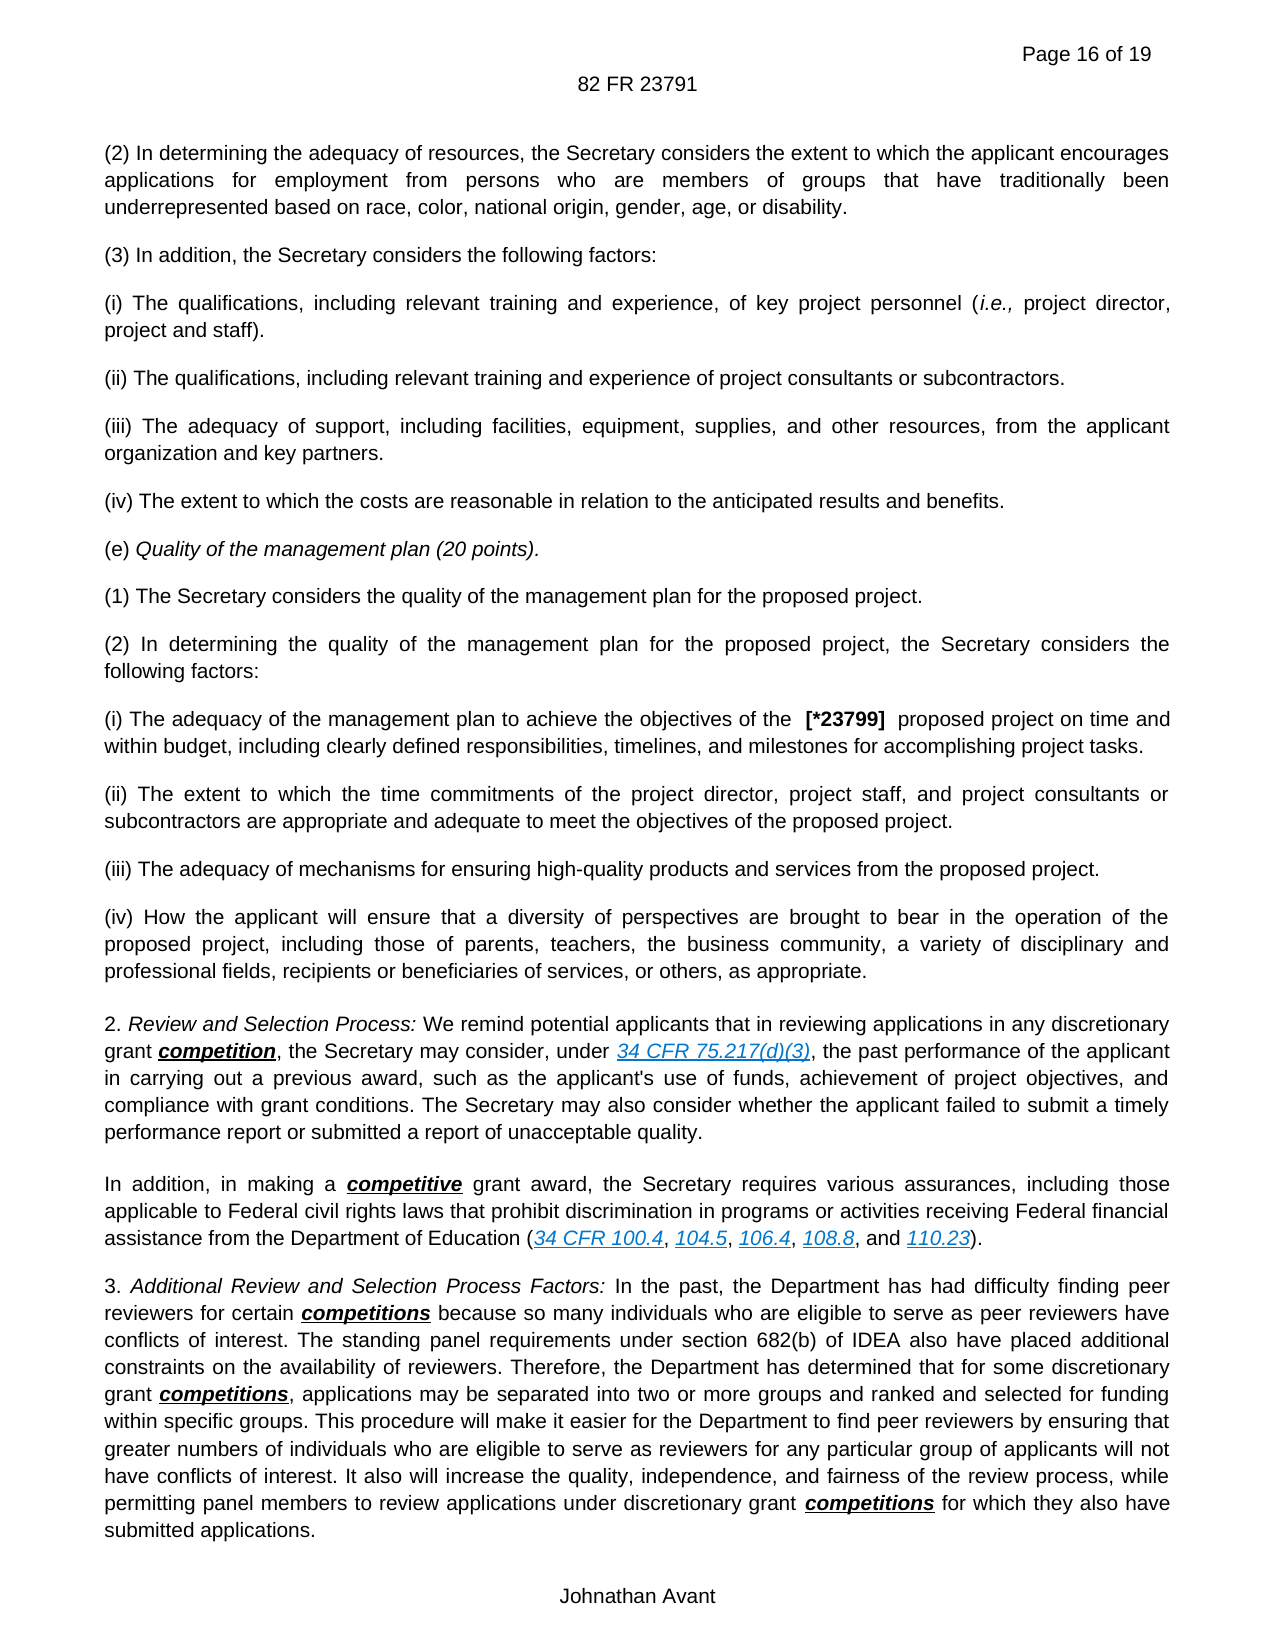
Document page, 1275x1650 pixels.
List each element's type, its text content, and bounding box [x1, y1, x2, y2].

text (1) The Secretary considers the quality of the management plan for the proposed project. [104, 581, 1171, 608]
text (i) The adequacy of the management plan to achieve the objectives of the [*23799] proposed project on time and within budget, including clearly defined responsibilities, timelines, and milestones for accomplishing project tasks. [104, 704, 1171, 758]
text (2) In determining the adequacy of resources, the Secretary considers the extent to which the applicant encourages applications for employment from persons who are members of groups that have traditionally been underrepresented based on race, color, national origin, gender, age, or disability. [104, 137, 1171, 219]
text (iv) The extent to which the costs are reasonable in relation to the anticipated results and benefits. [104, 485, 1171, 512]
text (ii) The qualifications, including relevant training and experience of project consultants or subcontractors. [104, 362, 1171, 389]
text (3) In addition, the Secretary considers the following factors: [104, 239, 1171, 267]
text 2. Review and Selection Process: We remind potential applicants that in reviewing applications in any discretionary grant competition, the Secretary may consider, under 34 CFR 75.217(d)(3), the past performance of the applicant in carrying out a previous award, such as the applicant's use of funds, achievement of project objectives, and compliance with grant conditions. The Secretary may also consider whether the applicant failed to submit a timely performance report or submitted a report of unacceptable quality. [104, 1008, 1171, 1144]
text 3. Additional Review and Selection Process Factors: In the past, the Department has had difficulty finding peer reviewers for certain competitions because so many individuals who are eligible to serve as peer reviewers have conflicts of interest. The standing panel requirements under section 682(b) of IDEA also have placed additional constraints on the availability of reviewers. Therefore, the Department has determined that for some discretionary grant competitions, applications may be separated into two or more groups and ranked and selected for funding within specific groups. This procedure will make it easier for the Department to find peer reviewers by ensuring that greater numbers of individuals who are eligible to serve as reviewers for any particular group of applicants will not have conflicts of interest. It also will increase the quality, independence, and fairness of the review process, while permitting panel members to review applications under discretionary grant competitions for which they also have submitted applications. [104, 1271, 1171, 1542]
text (iv) How the applicant will ensure that a diversity of perspectives are brought to bear in the operation of the proposed project, including those of parents, teachers, the business community, a variety of disciplinary and professional fields, recipients or beneficiaries of services, or others, as appropriate. [104, 902, 1171, 983]
text (2) In determining the quality of the management plan for the proposed project, the Secretary considers the following factors: [104, 629, 1171, 683]
text (iii) The adequacy of mechanisms for ensuring high-quality products and services from the proposed project. [104, 854, 1171, 881]
text (ii) The extent to which the time commitments of the project director, project staff, and project consultants or subcontractors are appropriate and adequate to meet the objectives of the proposed project. [104, 779, 1171, 833]
text (iii) The adequacy of support, including facilities, equipment, supplies, and other resources, from the applicant organization and key partners. [104, 410, 1171, 464]
text In addition, in making a competitive grant award, the Secretary requires various assurances, including those applicable to Federal civil rights laws that prohibit discrimination in programs or activities receiving Federal financial assistance from the Department of Education (34 CFR 100.4, 104.5, 106.4, 108.8, and 110.23). [104, 1169, 1171, 1250]
text (i) The qualifications, including relevant training and experience, of key project personnel (i.e., project director, project and staff). [104, 287, 1171, 342]
text (e) Quality of the management plan (20 points). [104, 533, 1171, 560]
